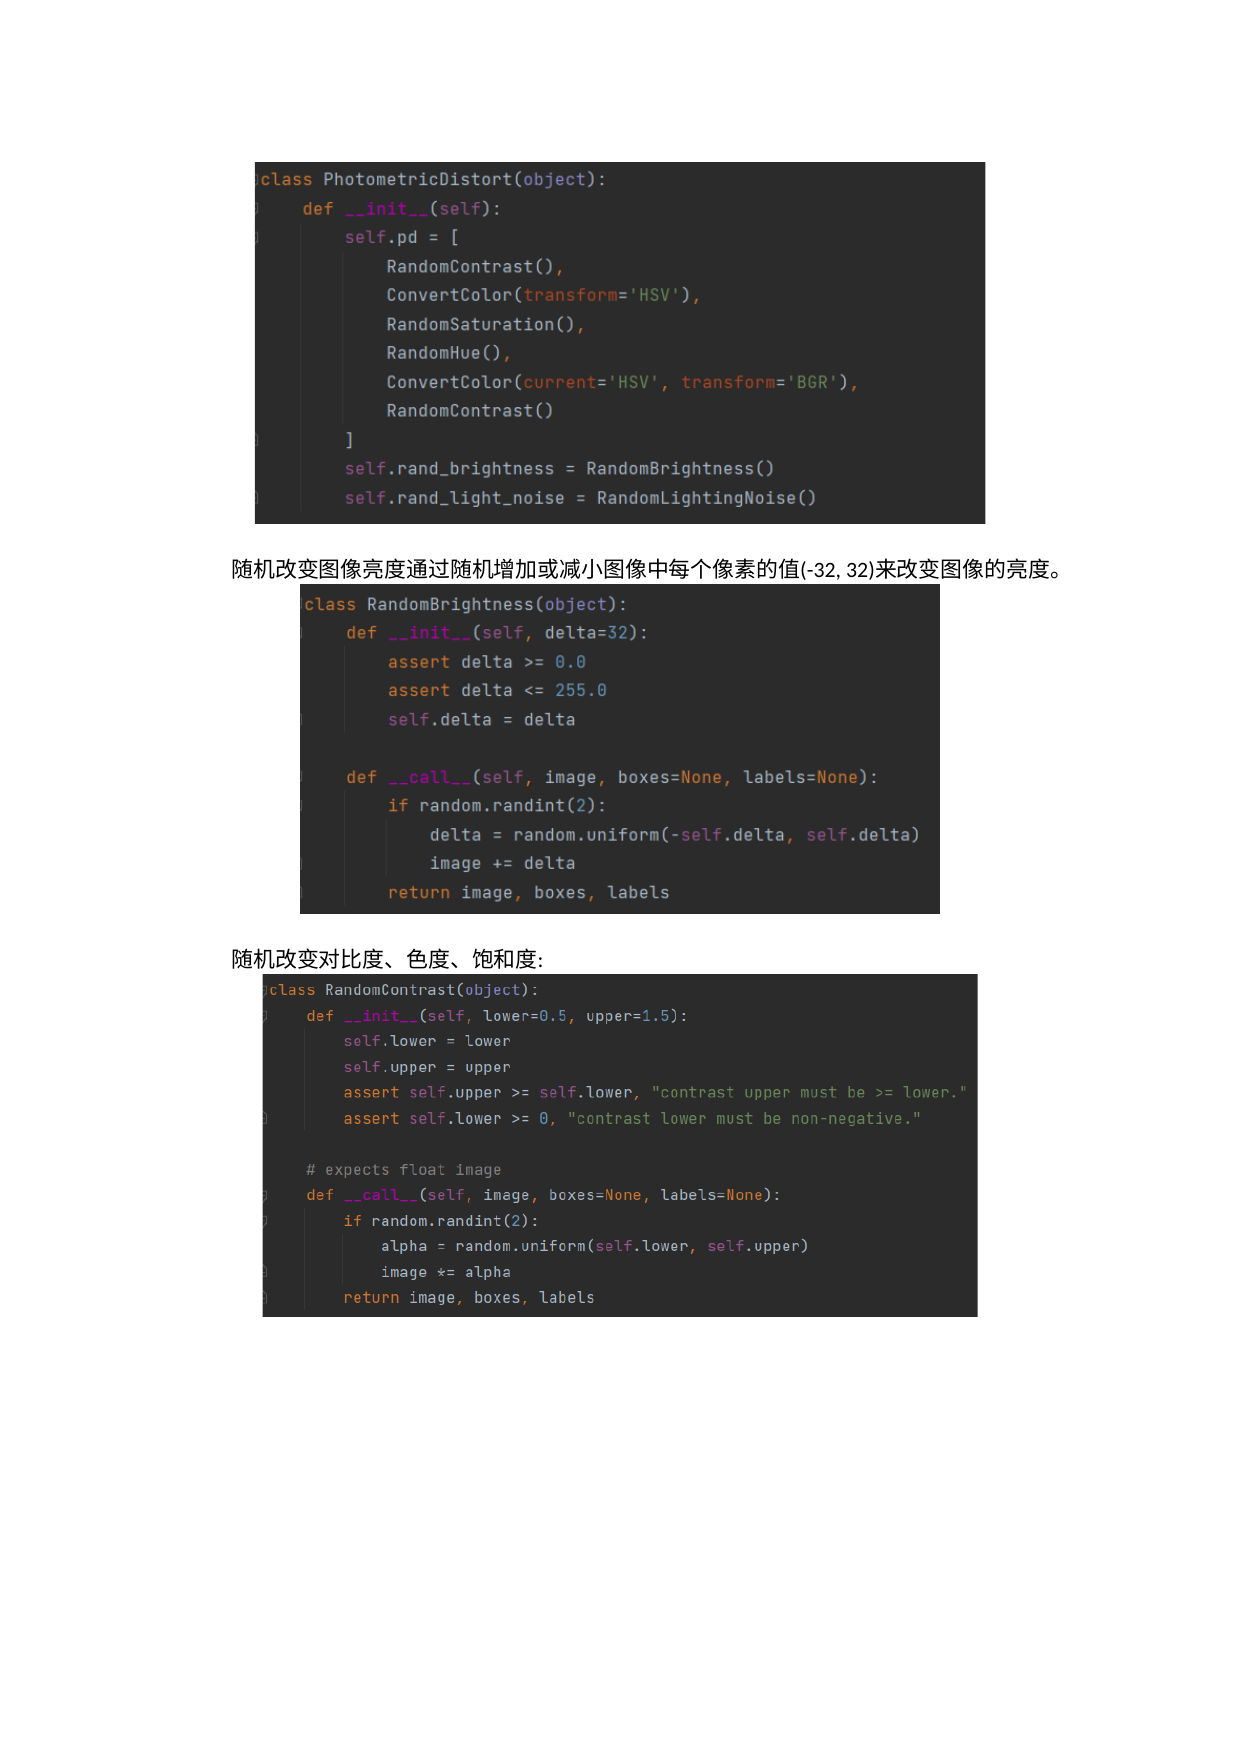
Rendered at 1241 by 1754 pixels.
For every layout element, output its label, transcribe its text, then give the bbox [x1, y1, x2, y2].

list 随机改变图像亮度通过随机增加或减小图像中每个像素的值(-32, 32)来改变图像的亮度。 [187, 552, 1053, 584]
picture [262, 974, 978, 1317]
picture [254, 162, 986, 524]
list 随机改变对比度、色度、饱和度: [187, 942, 1053, 974]
picture [300, 584, 940, 914]
